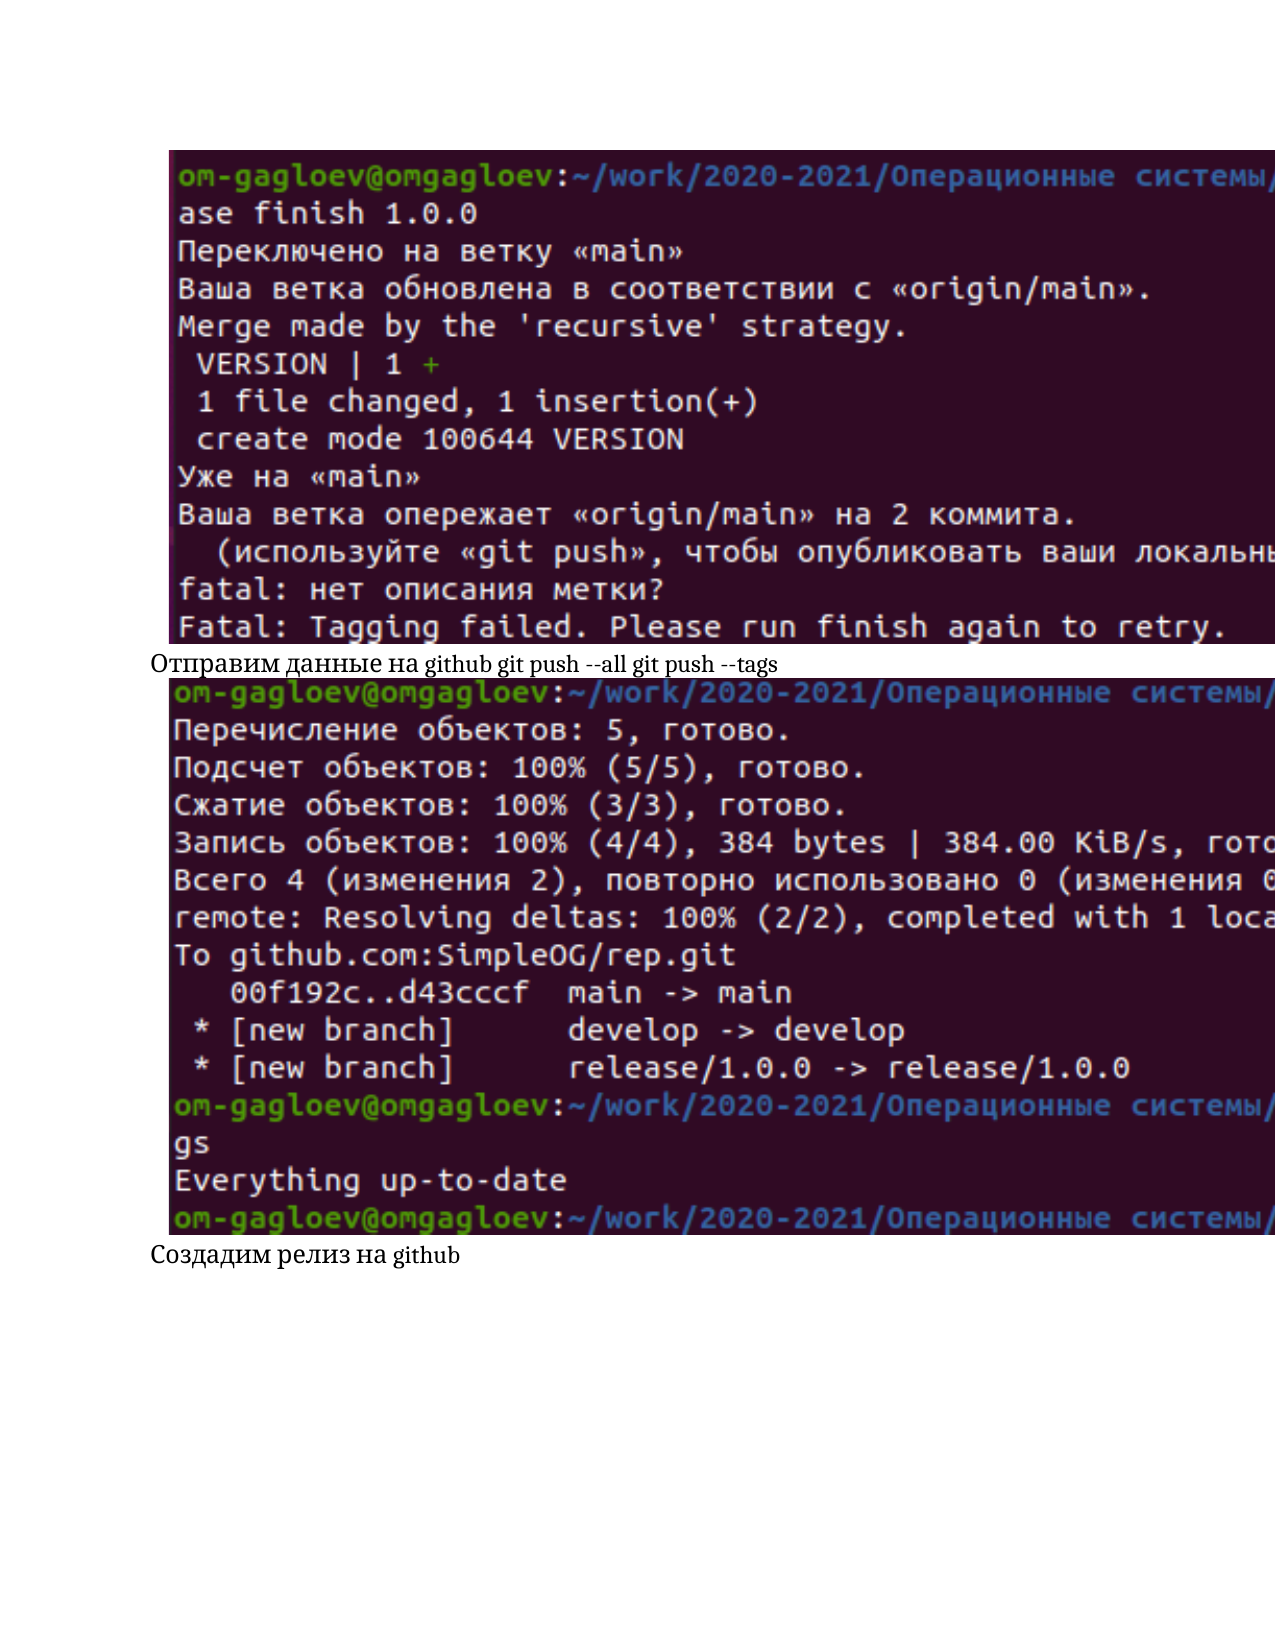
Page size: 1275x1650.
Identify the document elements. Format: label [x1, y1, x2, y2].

text [150, 150, 1125, 1270]
picture [168, 150, 1275, 644]
picture [168, 678, 1275, 1235]
